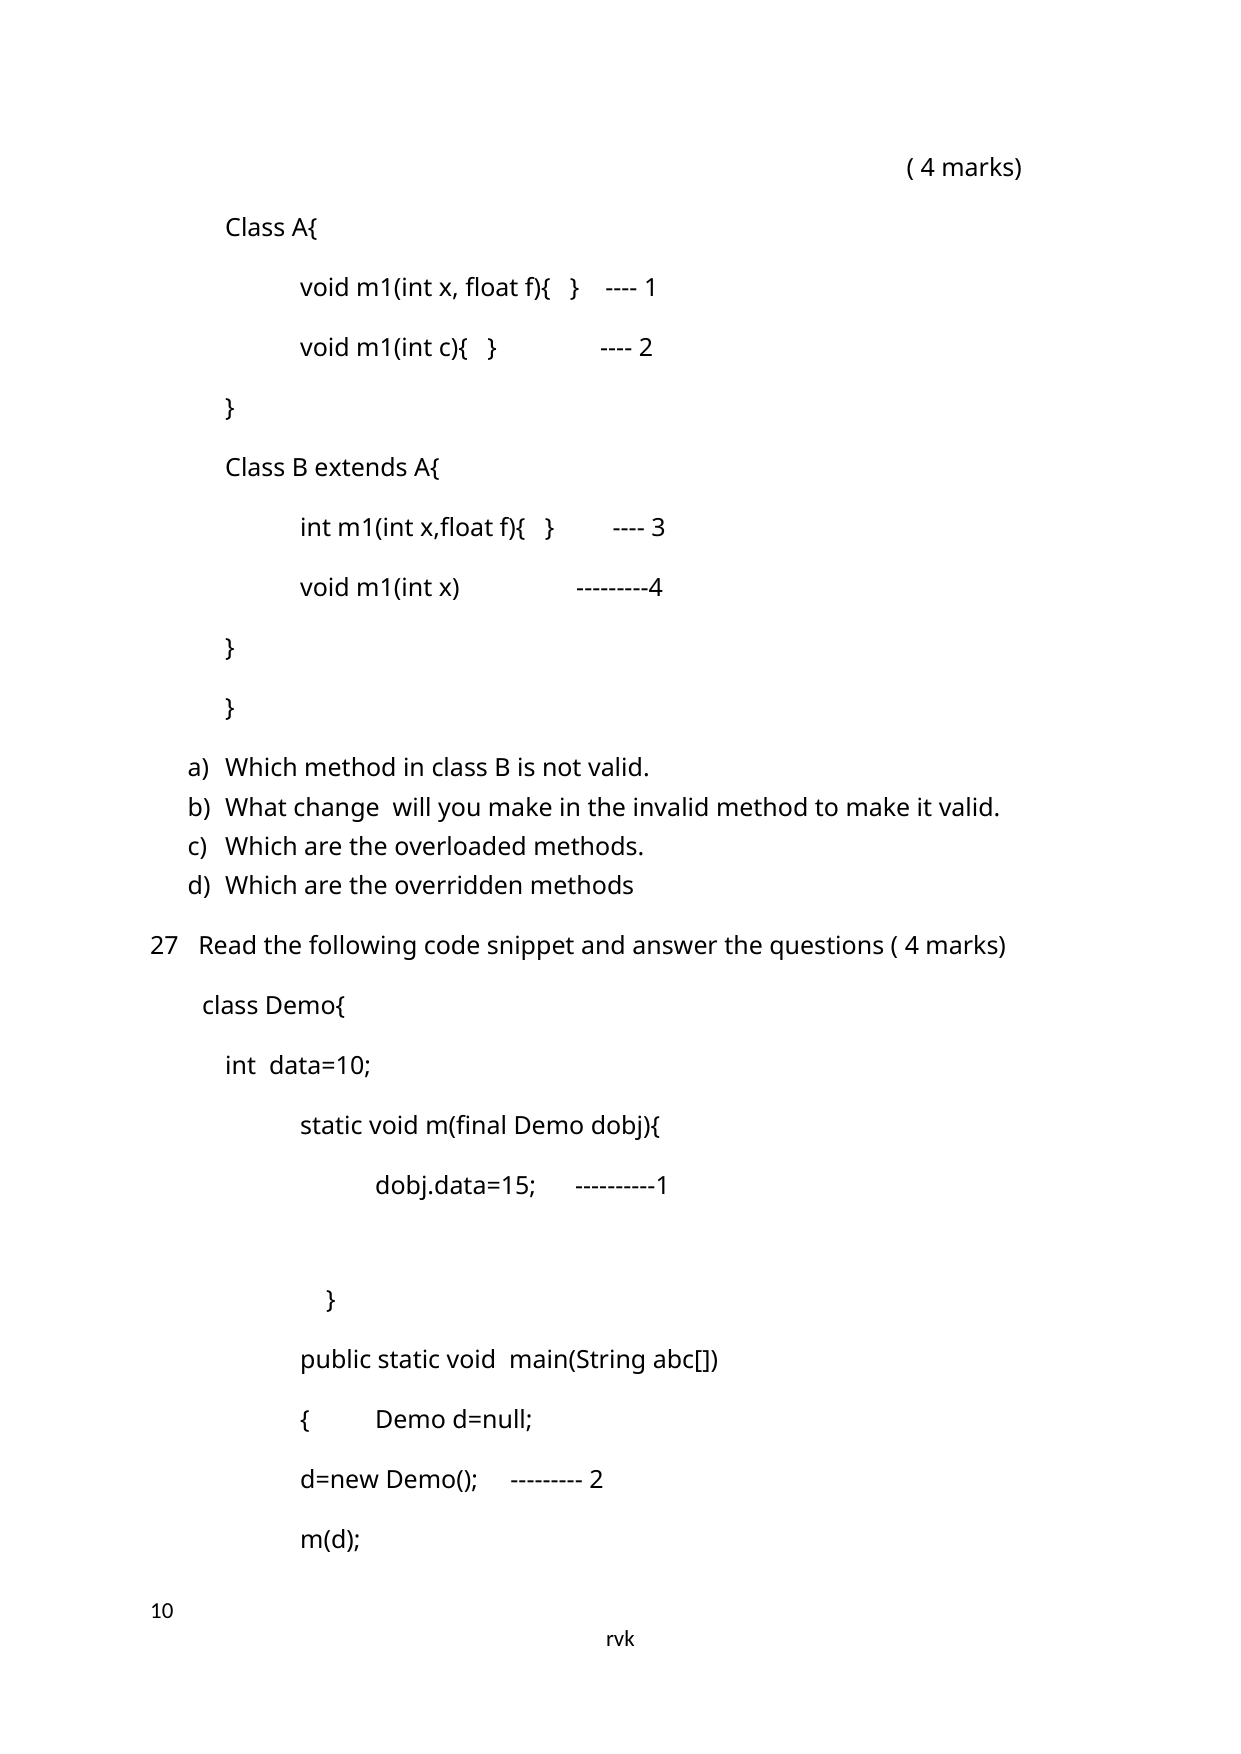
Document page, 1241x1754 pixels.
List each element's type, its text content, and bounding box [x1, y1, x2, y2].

text { Demo d=null; [225, 1401, 1090, 1436]
text } [150, 1281, 1090, 1316]
text } [150, 690, 1090, 724]
text static void m(final Demo dobj){ [150, 1107, 1090, 1142]
text public static void main(String abc[]) [225, 1341, 1090, 1376]
text dobj.data=15; ----------1 [150, 1167, 1090, 1202]
text class Demo{ [150, 987, 1090, 1022]
list Which method in class B is not valid. [187, 750, 1090, 784]
text int m1(int x,float f){ } ---- 3 [150, 510, 1090, 544]
text ( 4 marks) [825, 150, 1090, 184]
list Which are the overloaded methods. [187, 828, 1090, 862]
text m(d); [225, 1521, 1090, 1556]
text void m1(int c){ } ---- 2 [150, 330, 1090, 364]
text Class B extends A{ [150, 450, 1090, 484]
text void m1(int x, float f){ } ---- 1 [150, 270, 1090, 304]
text Class A{ [150, 210, 1090, 244]
list What change will you make in the invalid method to make it valid. [187, 789, 1090, 823]
text d=new Demo(); --------- 2 [225, 1461, 1090, 1496]
text 27 Read the following code snippet and answer the questions ( 4 marks) [150, 927, 1090, 962]
text void m1(int x) ---------4 [150, 570, 1090, 604]
text } [150, 390, 1090, 424]
text int data=10; [150, 1047, 1090, 1082]
list Which are the overridden methods [187, 867, 1090, 902]
text } [150, 630, 1090, 664]
